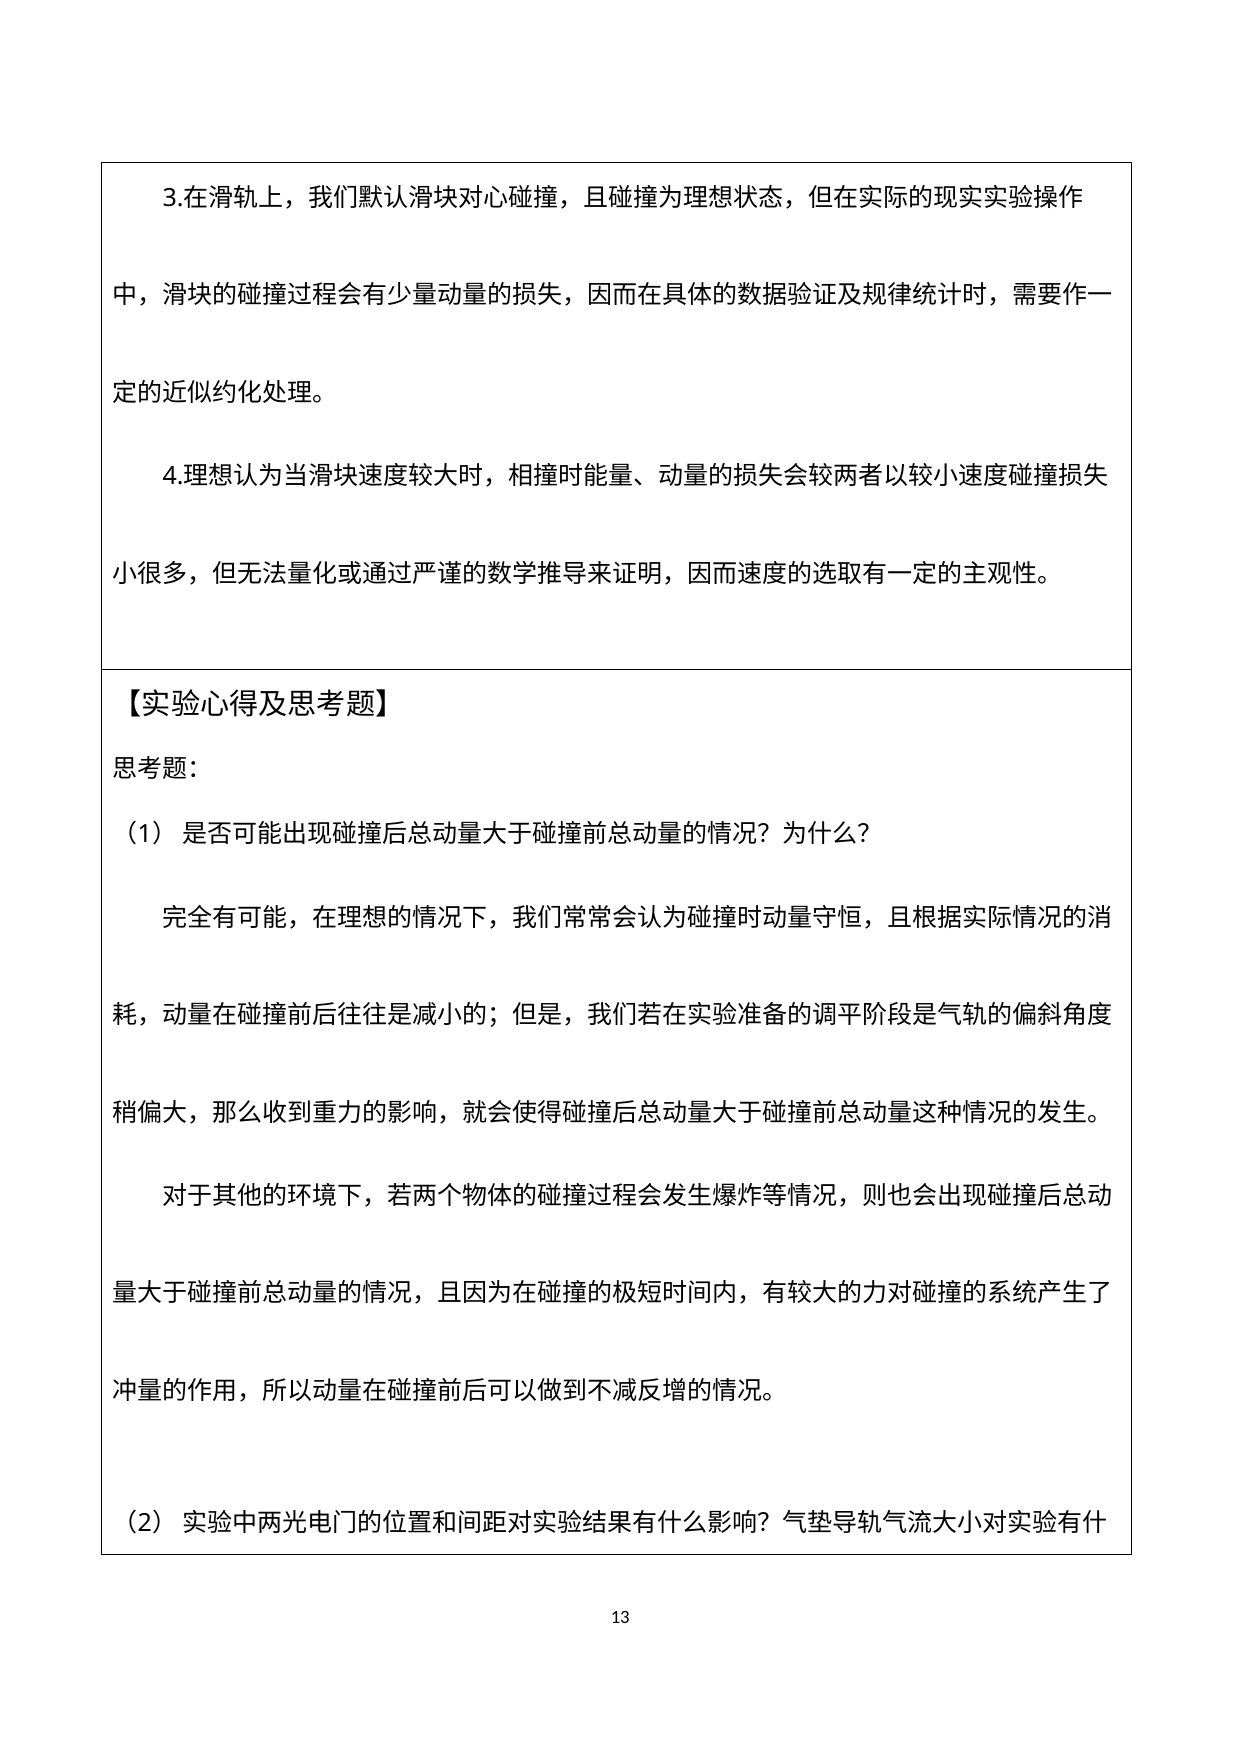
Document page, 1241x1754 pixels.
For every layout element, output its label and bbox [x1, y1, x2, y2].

table_cell [102, 670, 1131, 1553]
table_header [102, 163, 1131, 668]
